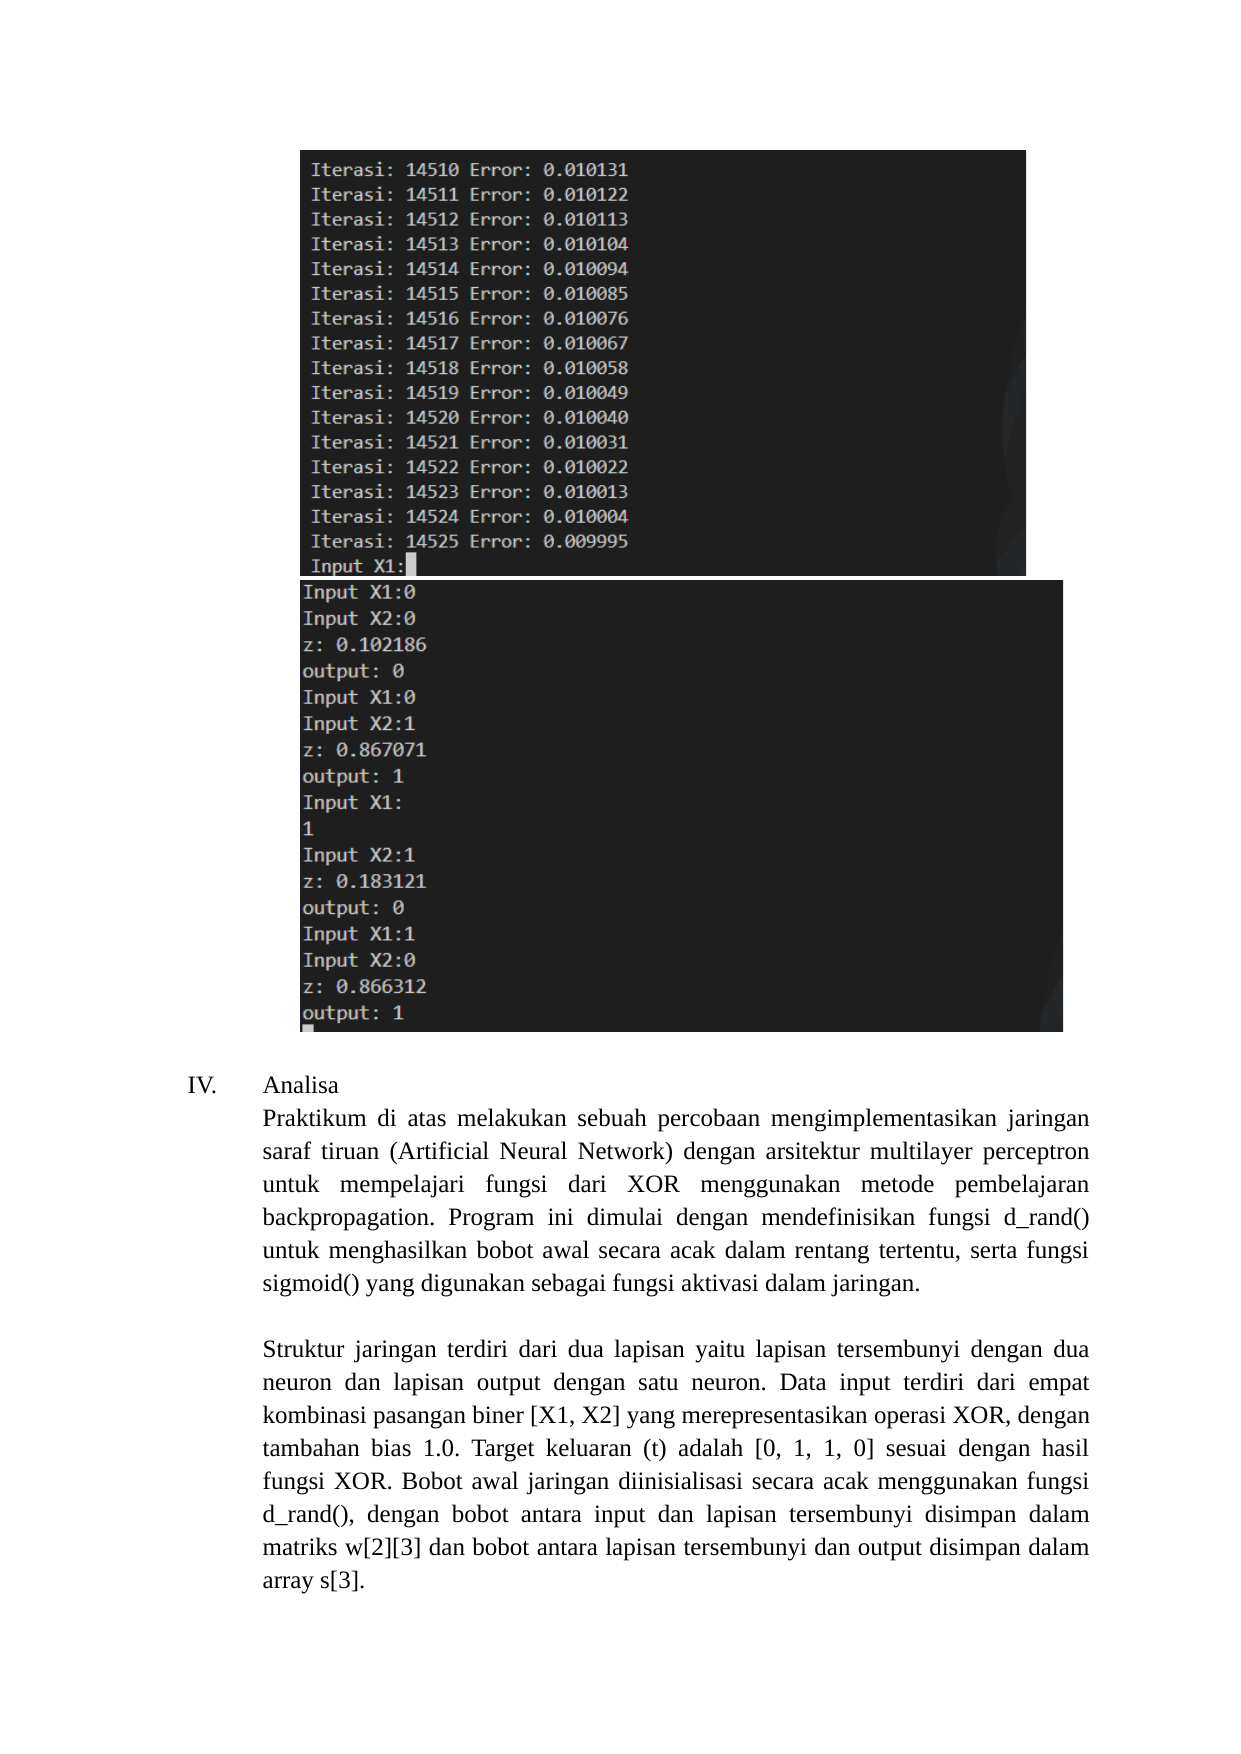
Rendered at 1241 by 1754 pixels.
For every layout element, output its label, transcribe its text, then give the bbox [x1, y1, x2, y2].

picture [300, 580, 1064, 1032]
list Struktur jaringan terdiri dari dua lapisan yaitu lapisan tersembunyi dengan dua neuron dan lapisan output dengan satu neuron. Data input terdiri dari empat kombinasi pasangan biner [X1, X2] yang merepresentasikan operasi XOR, dengan tambahan bias 1.0. Target keluaran (t) adalah [0, 1, 1, 0] sesuai dengan hasil fungsi XOR. Bobot awal jaringan diinisialisasi secara acak menggunakan fungsi d_rand(), dengan bobot antara input dan lapisan tersembunyi disimpan dalam matriks w[2][3] dan bobot antara lapisan tersembunyi dan output disimpan dalam array s[3]. [262, 1334, 1090, 1594]
picture [300, 150, 1027, 576]
list Analisa [187, 1070, 1090, 1099]
list Praktikum di atas melakukan sebuah percobaan mengimplementasikan jaringan saraf tiruan (Artificial Neural Network) dengan arsitektur multilayer perceptron untuk mempelajari fungsi dari XOR menggunakan metode pembelajaran backpropagation. Program ini dimulai dengan mendefinisikan fungsi d_rand() untuk menghasilkan bobot awal secara acak dalam rentang tertentu, serta fungsi sigmoid() yang digunakan sebagai fungsi aktivasi dalam jaringan. [262, 1103, 1090, 1297]
